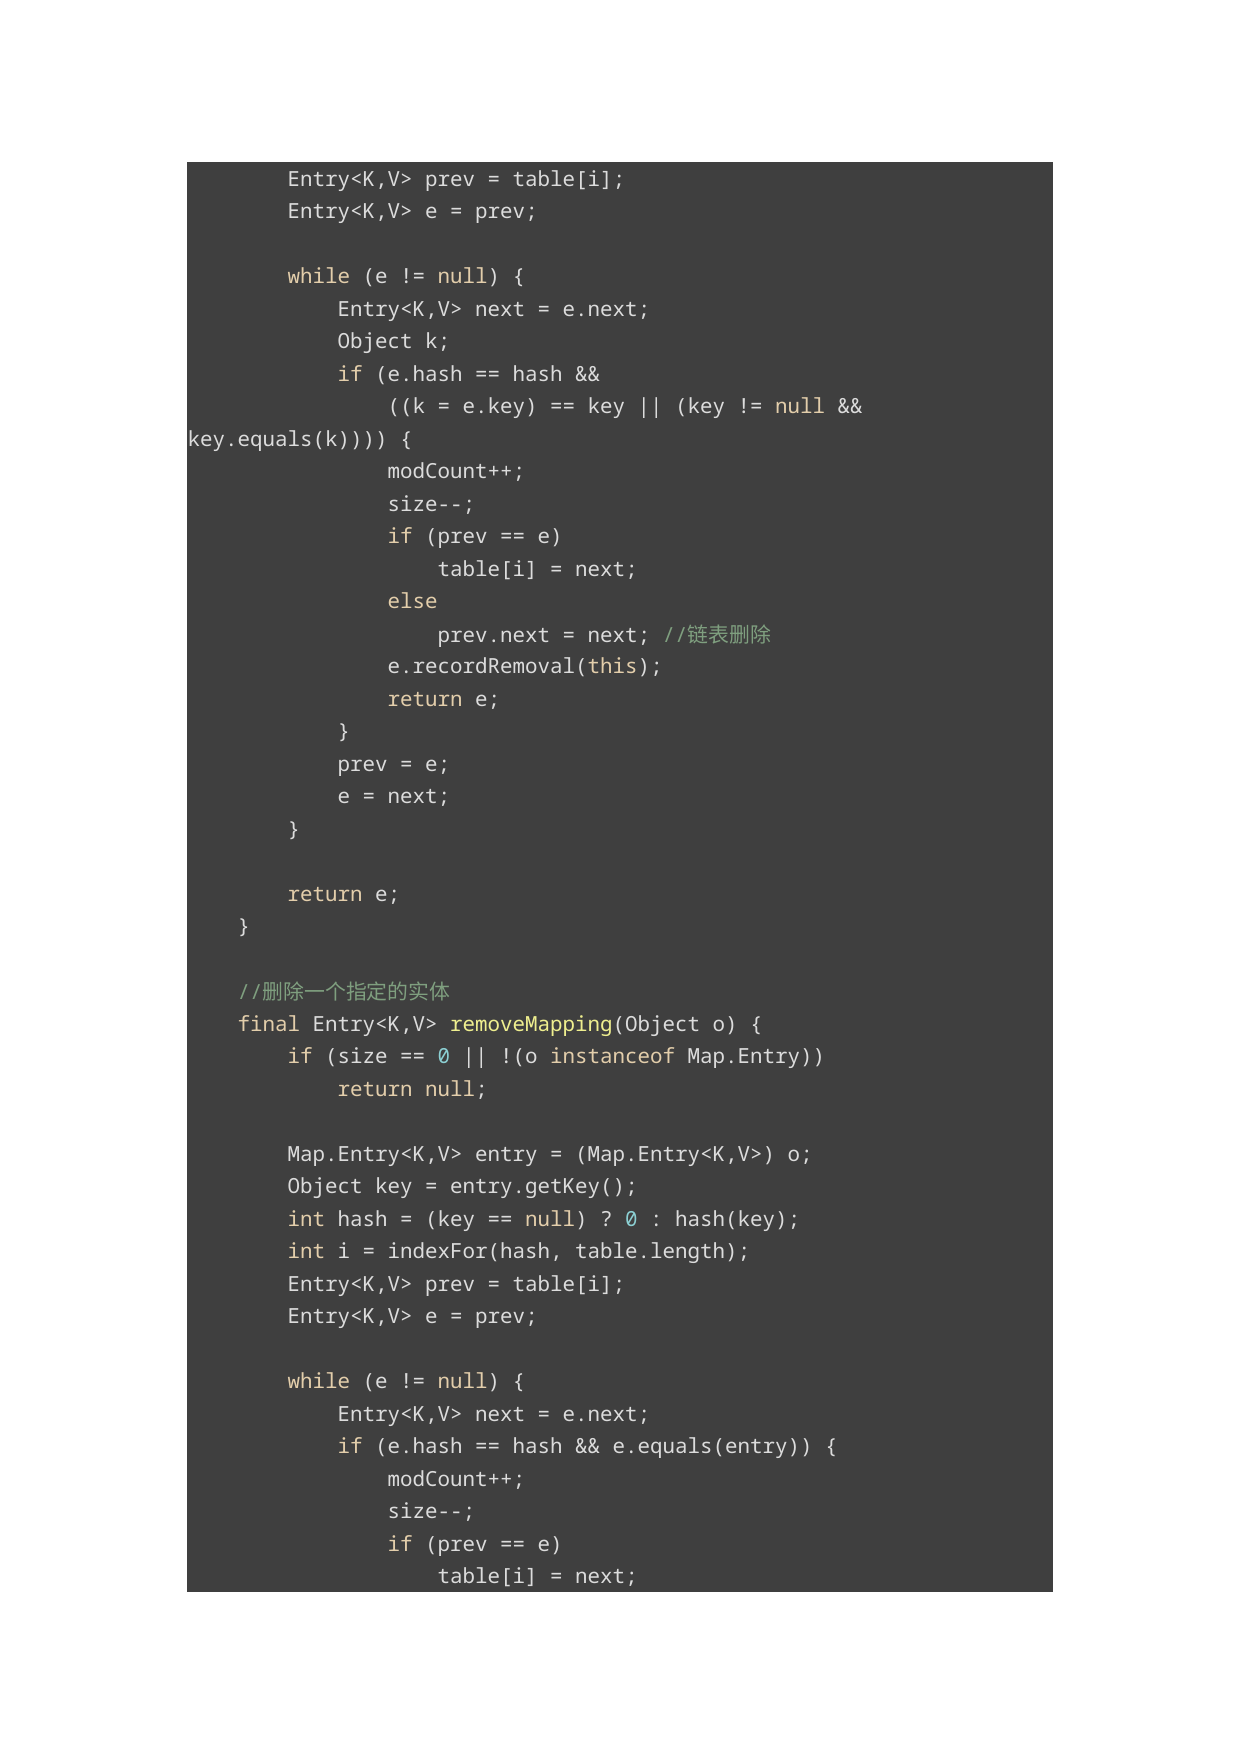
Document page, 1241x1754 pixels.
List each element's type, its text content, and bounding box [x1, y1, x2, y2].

text table[i] = next; [187, 552, 1053, 584]
text if (prev == e) [187, 1527, 1053, 1559]
text Entry<K,V> e = prev; [187, 194, 1053, 227]
text while (e != null) { [187, 259, 1053, 292]
text Entry<K,V> prev = table[i]; [187, 1267, 1053, 1299]
text ((k = e.key) == key || (key != null && key.equals(k)))) { [187, 389, 1053, 454]
text int hash = (key == null) ? 0 : hash(key); [187, 1202, 1053, 1234]
text Entry<K,V> next = e.next; [187, 292, 1053, 324]
text else [187, 584, 1053, 617]
text if (size == 0 || !(o instanceof Map.Entry)) [187, 1039, 1053, 1072]
text e = next; [187, 779, 1053, 812]
text } [187, 714, 1053, 747]
text final Entry<K,V> removeMapping(Object o) { [187, 1007, 1053, 1039]
text size--; [187, 487, 1053, 519]
text prev.next = next; //链表删除 [187, 617, 1053, 649]
text int i = indexFor(hash, table.length); [187, 1234, 1053, 1267]
text table[i] = next; [187, 1559, 1053, 1592]
text Entry<K,V> e = prev; [187, 1299, 1053, 1332]
text e.recordRemoval(this); [187, 649, 1053, 682]
text modCount++; [187, 1462, 1053, 1494]
text return e; [187, 682, 1053, 714]
text Map.Entry<K,V> entry = (Map.Entry<K,V>) o; [187, 1137, 1053, 1169]
text return null; [187, 1072, 1053, 1104]
text Object k; [187, 324, 1053, 357]
text //删除一个指定的实体 [187, 974, 1053, 1007]
text while (e != null) { [187, 1364, 1053, 1397]
text if (e.hash == hash && e.equals(entry)) { [187, 1429, 1053, 1462]
text return e; [187, 877, 1053, 909]
text if (e.hash == hash && [187, 357, 1053, 389]
text Entry<K,V> prev = table[i]; [187, 162, 1053, 194]
text } [187, 812, 1053, 844]
text if (prev == e) [187, 519, 1053, 552]
text prev = e; [187, 747, 1053, 779]
text size--; [187, 1494, 1053, 1527]
text modCount++; [187, 454, 1053, 487]
text Object key = entry.getKey(); [187, 1169, 1053, 1202]
text } [187, 909, 1053, 942]
text Entry<K,V> next = e.next; [187, 1397, 1053, 1429]
